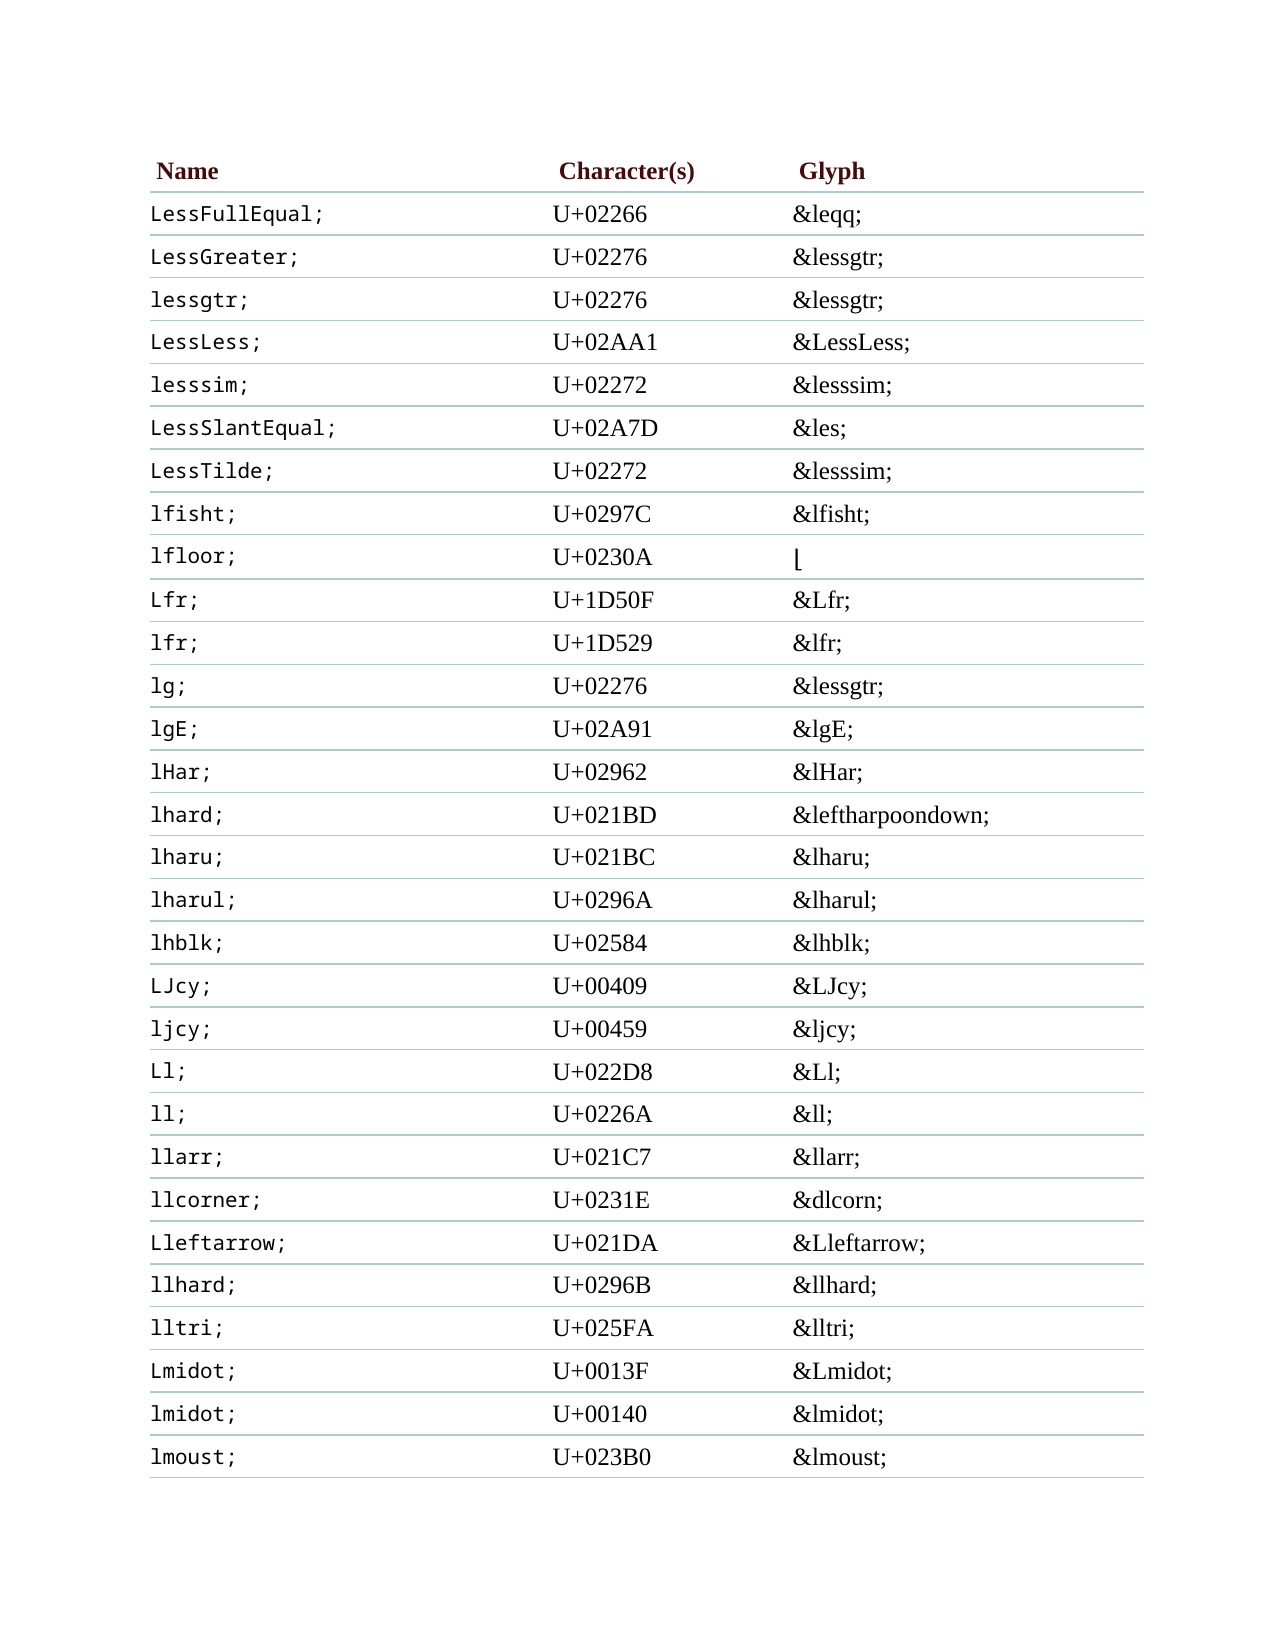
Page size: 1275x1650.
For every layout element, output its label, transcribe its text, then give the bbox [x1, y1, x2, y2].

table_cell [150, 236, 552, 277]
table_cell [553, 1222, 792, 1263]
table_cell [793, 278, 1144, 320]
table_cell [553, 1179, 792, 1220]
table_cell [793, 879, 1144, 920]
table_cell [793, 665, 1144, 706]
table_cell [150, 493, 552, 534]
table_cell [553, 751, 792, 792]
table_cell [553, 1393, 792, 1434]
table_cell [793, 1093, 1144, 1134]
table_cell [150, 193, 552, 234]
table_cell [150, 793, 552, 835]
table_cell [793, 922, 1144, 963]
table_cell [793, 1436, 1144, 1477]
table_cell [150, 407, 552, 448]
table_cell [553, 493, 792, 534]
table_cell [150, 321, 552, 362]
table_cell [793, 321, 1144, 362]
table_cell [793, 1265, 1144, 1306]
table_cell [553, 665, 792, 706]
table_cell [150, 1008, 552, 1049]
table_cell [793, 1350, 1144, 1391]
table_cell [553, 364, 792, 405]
table_header Glyph [793, 150, 1144, 191]
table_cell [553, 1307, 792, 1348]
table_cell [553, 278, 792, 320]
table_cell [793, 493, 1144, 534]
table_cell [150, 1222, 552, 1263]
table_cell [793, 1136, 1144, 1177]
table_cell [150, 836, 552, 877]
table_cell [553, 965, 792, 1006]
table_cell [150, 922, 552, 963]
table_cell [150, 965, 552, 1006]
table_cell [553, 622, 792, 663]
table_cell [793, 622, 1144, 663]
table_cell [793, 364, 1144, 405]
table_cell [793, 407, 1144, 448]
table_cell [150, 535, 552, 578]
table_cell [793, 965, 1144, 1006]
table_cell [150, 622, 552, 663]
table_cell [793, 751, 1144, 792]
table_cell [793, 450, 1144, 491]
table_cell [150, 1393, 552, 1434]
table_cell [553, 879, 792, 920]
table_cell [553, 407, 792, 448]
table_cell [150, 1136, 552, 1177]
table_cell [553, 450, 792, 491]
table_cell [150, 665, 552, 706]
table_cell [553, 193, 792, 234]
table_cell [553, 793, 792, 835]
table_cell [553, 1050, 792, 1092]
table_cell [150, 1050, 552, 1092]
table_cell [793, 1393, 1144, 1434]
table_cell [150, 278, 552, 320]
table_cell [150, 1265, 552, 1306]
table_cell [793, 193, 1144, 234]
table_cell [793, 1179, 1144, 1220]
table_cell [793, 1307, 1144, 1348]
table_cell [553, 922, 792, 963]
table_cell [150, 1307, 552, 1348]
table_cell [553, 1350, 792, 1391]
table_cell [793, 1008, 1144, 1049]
table_header Character(s) [553, 150, 792, 191]
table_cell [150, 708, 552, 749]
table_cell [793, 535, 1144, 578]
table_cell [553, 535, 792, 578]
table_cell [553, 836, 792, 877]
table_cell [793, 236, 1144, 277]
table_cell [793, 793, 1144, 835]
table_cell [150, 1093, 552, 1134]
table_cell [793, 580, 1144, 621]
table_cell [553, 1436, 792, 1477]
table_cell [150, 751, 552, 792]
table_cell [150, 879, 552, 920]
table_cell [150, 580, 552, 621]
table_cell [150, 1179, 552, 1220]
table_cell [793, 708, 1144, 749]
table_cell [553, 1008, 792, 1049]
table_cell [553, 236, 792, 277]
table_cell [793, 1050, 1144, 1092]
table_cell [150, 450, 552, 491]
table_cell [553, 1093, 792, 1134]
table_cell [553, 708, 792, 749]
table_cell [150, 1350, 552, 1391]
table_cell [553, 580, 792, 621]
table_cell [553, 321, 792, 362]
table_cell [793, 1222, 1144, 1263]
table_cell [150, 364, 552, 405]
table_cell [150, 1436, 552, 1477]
table_header Name [150, 150, 552, 191]
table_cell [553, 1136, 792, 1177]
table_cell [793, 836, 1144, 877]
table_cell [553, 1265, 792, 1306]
